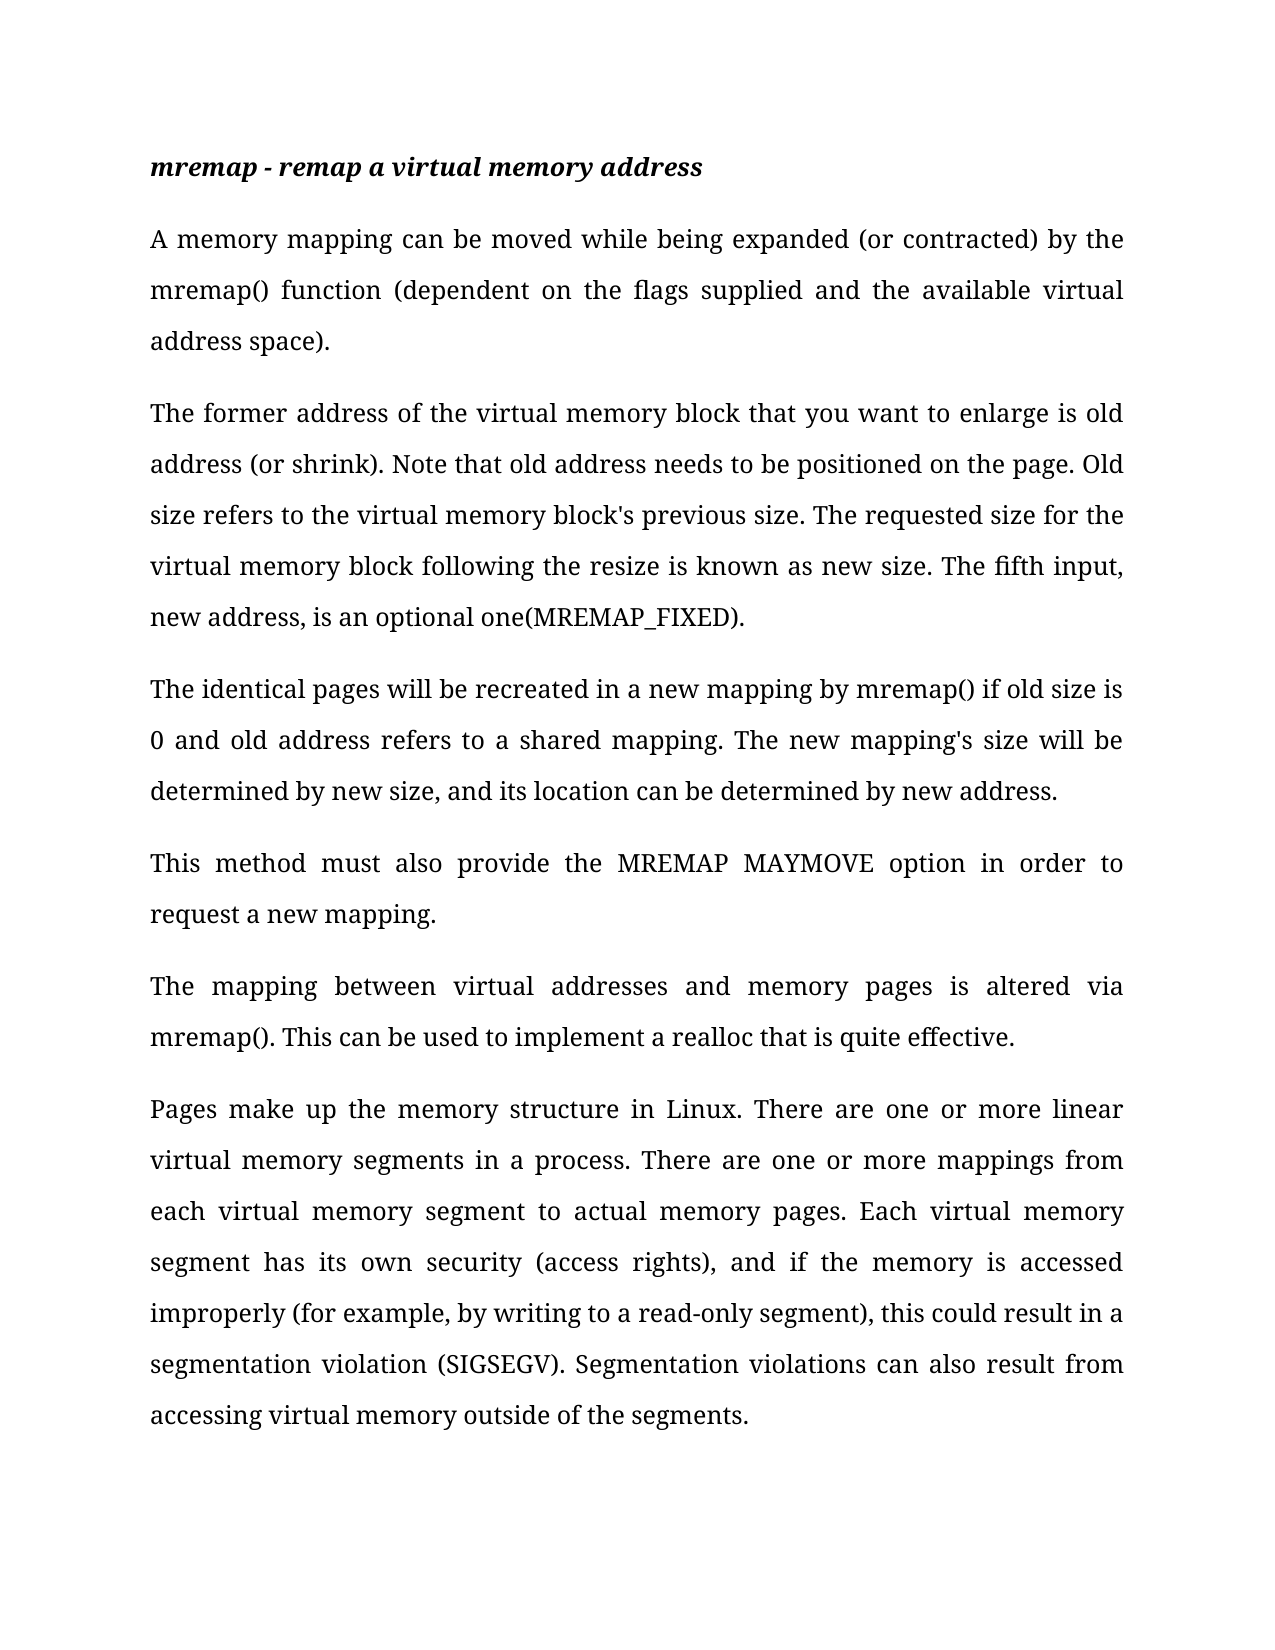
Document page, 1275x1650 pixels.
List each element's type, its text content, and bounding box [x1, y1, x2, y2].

text The identical pages will be recreated in a new mapping by mremap() if old size is 0 and old address refers to a shared mapping. The new mapping's size will be determined by new size, and its location can be determined by new address. [150, 672, 1125, 808]
text This method must also provide the MREMAP MAYMOVE option in order to request a new mapping. [150, 846, 1125, 931]
text The mapping between virtual addresses and memory pages is altered via mremap(). This can be used to implement a realloc that is quite effective. [150, 969, 1125, 1054]
text Pages make up the memory structure in Linux. There are one or more linear virtual memory segments in a process. There are one or more mappings from each virtual memory segment to actual memory pages. Each virtual memory segment has its own security (access rights), and if the memory is accessed improperly (for example, by writing to a read-only segment), this could result in a segmentation violation (SIGSEGV). Segmentation violations can also result from accessing virtual memory outside of the segments. [150, 1092, 1125, 1432]
text A memory mapping can be moved while being expanded (or contracted) by the mremap() function (dependent on the flags supplied and the available virtual address space). [150, 222, 1125, 358]
text The former address of the virtual memory block that you want to enlarge is old address (or shrink). Note that old address needs to be positioned on the page. Old size refers to the virtual memory block's previous size. The requested size for the virtual memory block following the resize is known as new size. The fifth input, new address, is an optional one(MREMAP_FIXED). [150, 396, 1125, 634]
text mremap - remap a virtual memory address [150, 150, 1125, 184]
